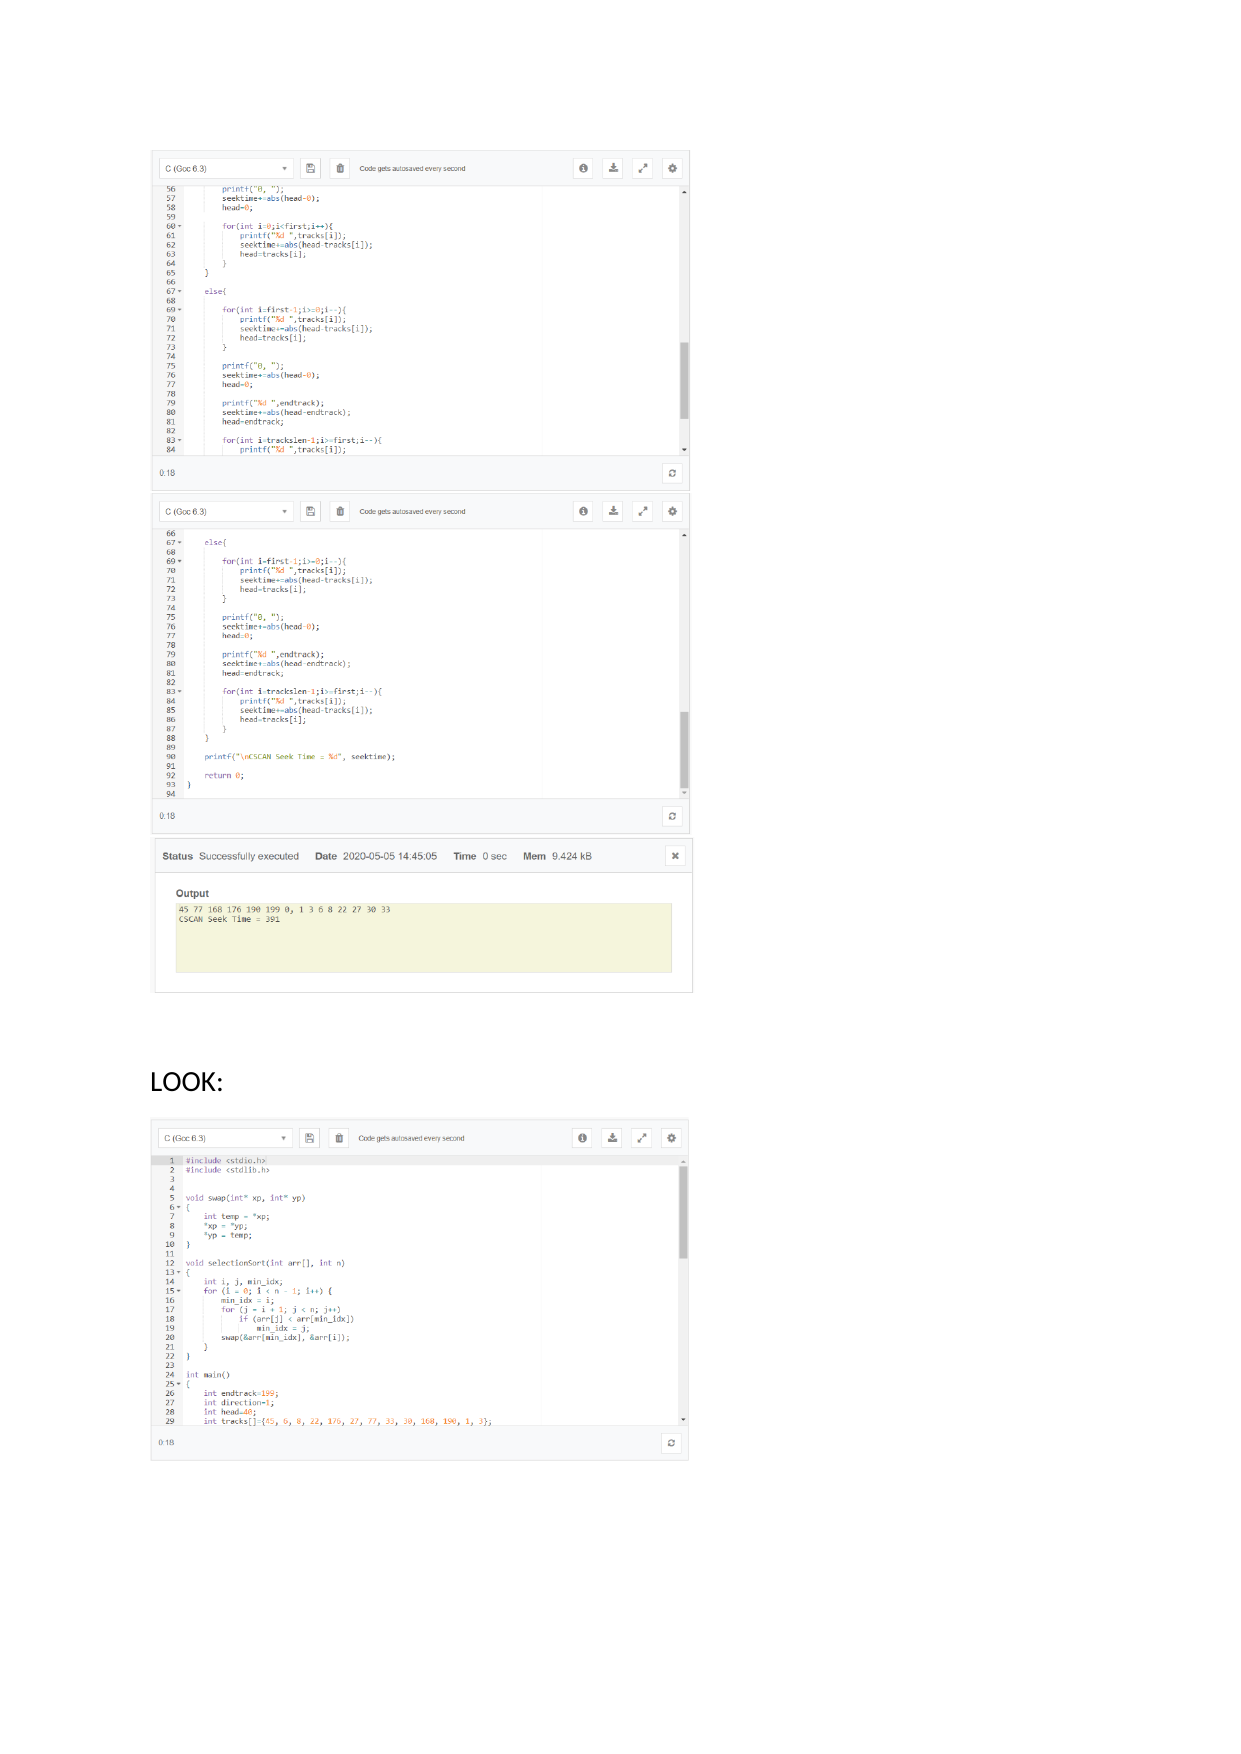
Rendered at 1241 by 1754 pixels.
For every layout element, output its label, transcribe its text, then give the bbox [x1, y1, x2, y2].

picture [150, 493, 692, 835]
picture [150, 150, 691, 491]
picture [150, 837, 695, 993]
text LOOK: [150, 1063, 1090, 1098]
picture [150, 1117, 689, 1461]
